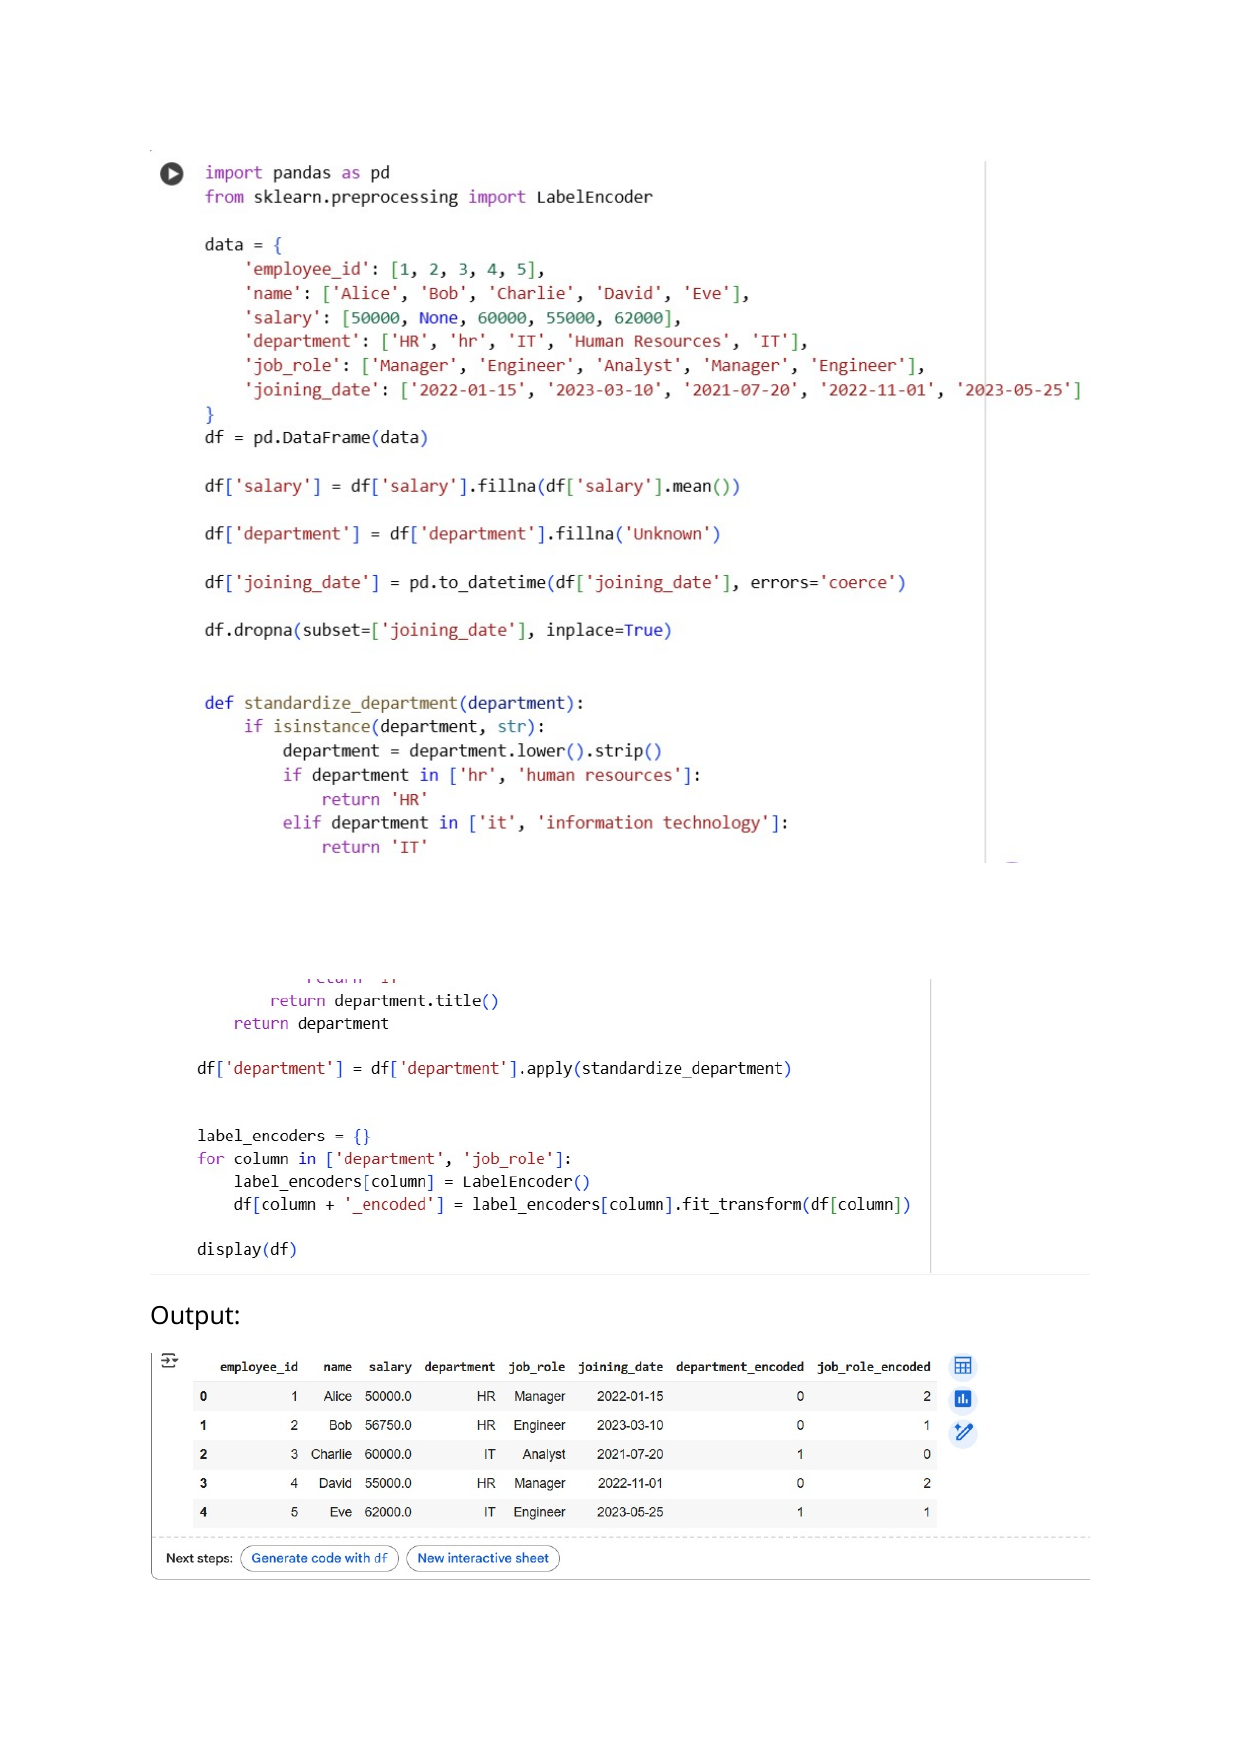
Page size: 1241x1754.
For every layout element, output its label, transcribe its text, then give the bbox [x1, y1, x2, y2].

picture [150, 150, 1091, 863]
picture [150, 1353, 1091, 1580]
picture [150, 979, 1091, 1276]
text Output: [150, 1297, 1090, 1332]
